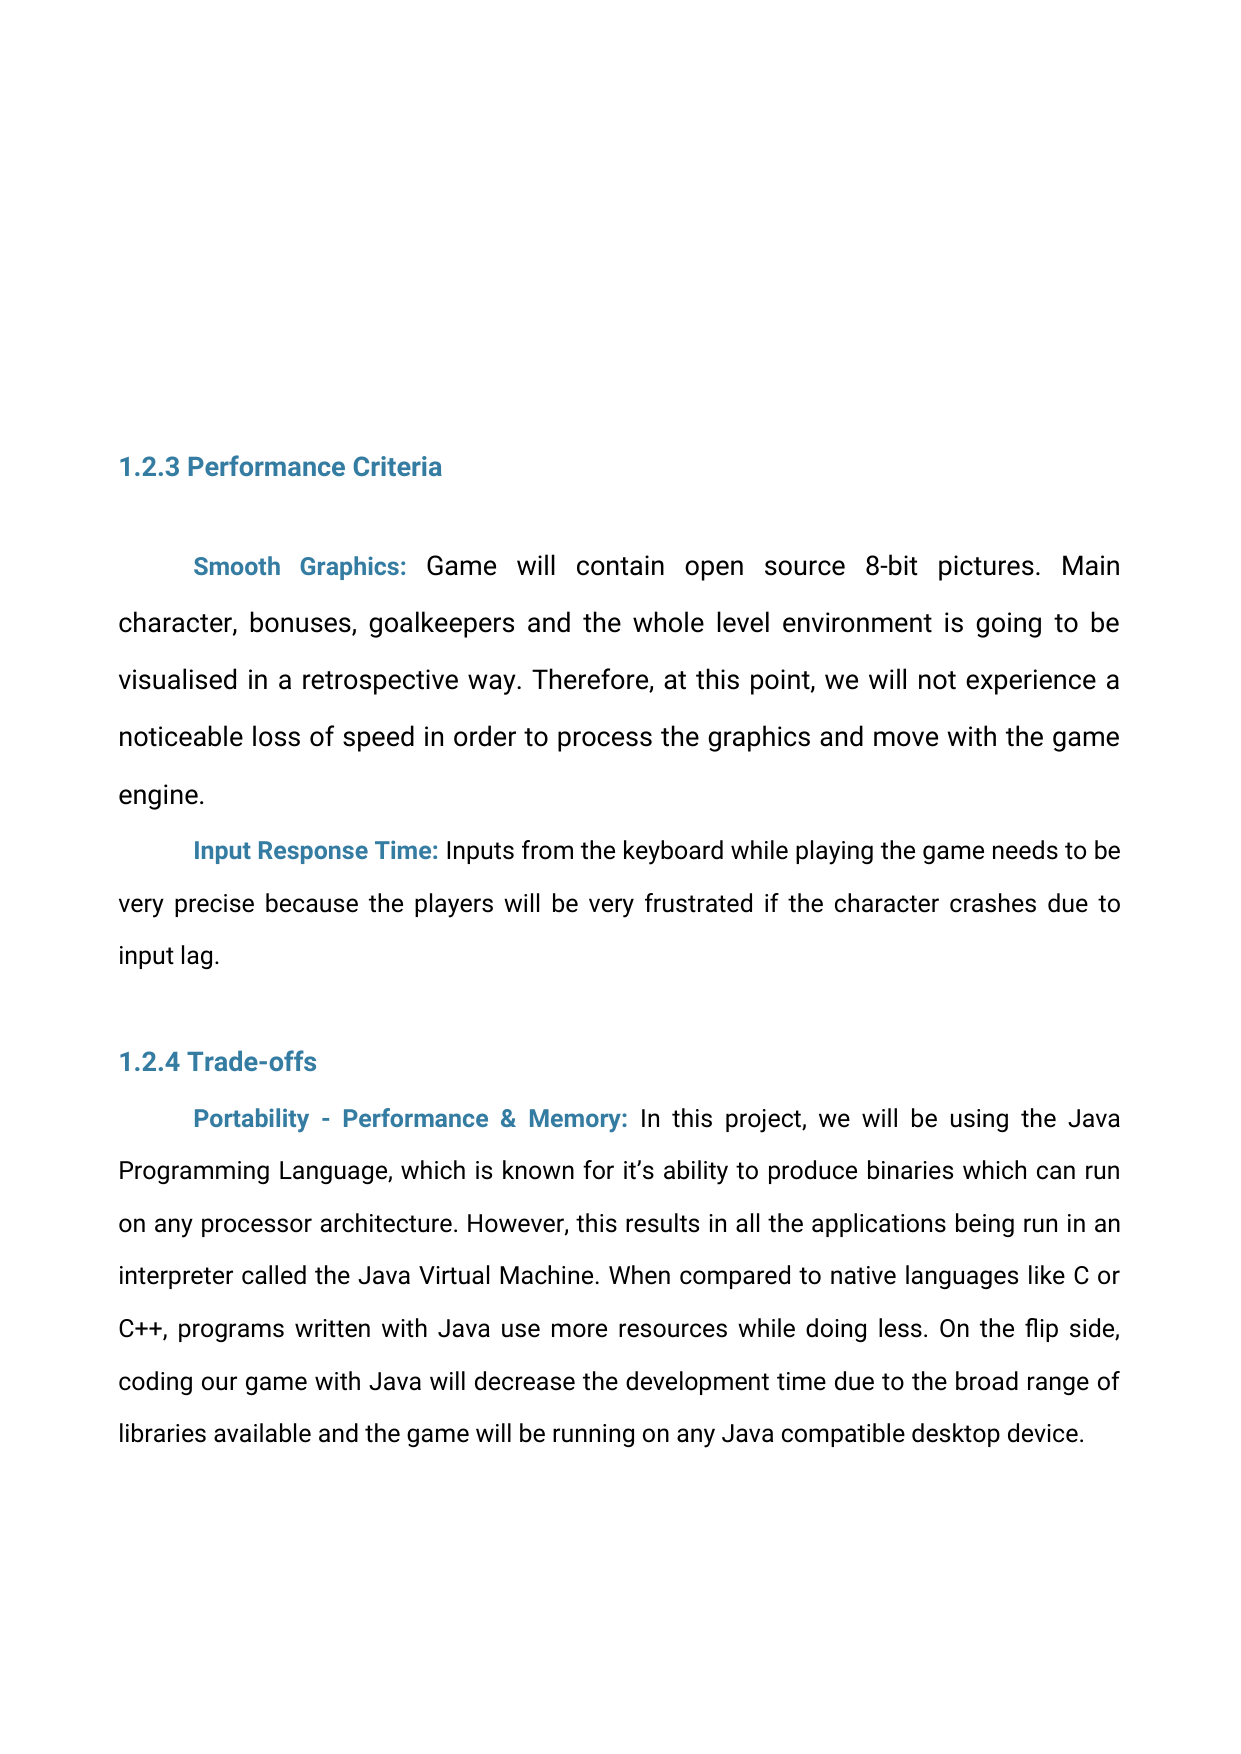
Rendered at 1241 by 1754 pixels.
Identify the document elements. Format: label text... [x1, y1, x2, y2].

text Input Response Time: Inputs from the keyboard while playing the game needs to be very precise because the players will be very frustrated if the character crashes due to input lag. [118, 836, 1122, 971]
text Portability - Performance & Memory: In this project, we will be using the Java Programming Language, which is known for it’s ability to produce binaries which can run on any processor architecture. However, this results in all the applications being run in an interpreter called the Java Virtual Machine. When compared to native languages like C or C++, programs written with Java use more resources while doing less. On the flip side, coding our game with Java will decrease the development time due to the broad range of libraries available and the game will be running on any Java compatible desktop device. [118, 1104, 1122, 1449]
subtitle 1.2.3 Performance Criteria [118, 451, 1122, 483]
text Smooth Graphics: Game will contain open source 8-bit pictures. Main character, bonuses, goalkeepers and the whole level environment is going to be visualised in a retrospective way. Therefore, at this point, we will not experience a noticeable loss of speed in order to process the graphics and move with the game engine. [118, 550, 1122, 811]
subtitle 1.2.4 Trade-offs [118, 1047, 1122, 1078]
